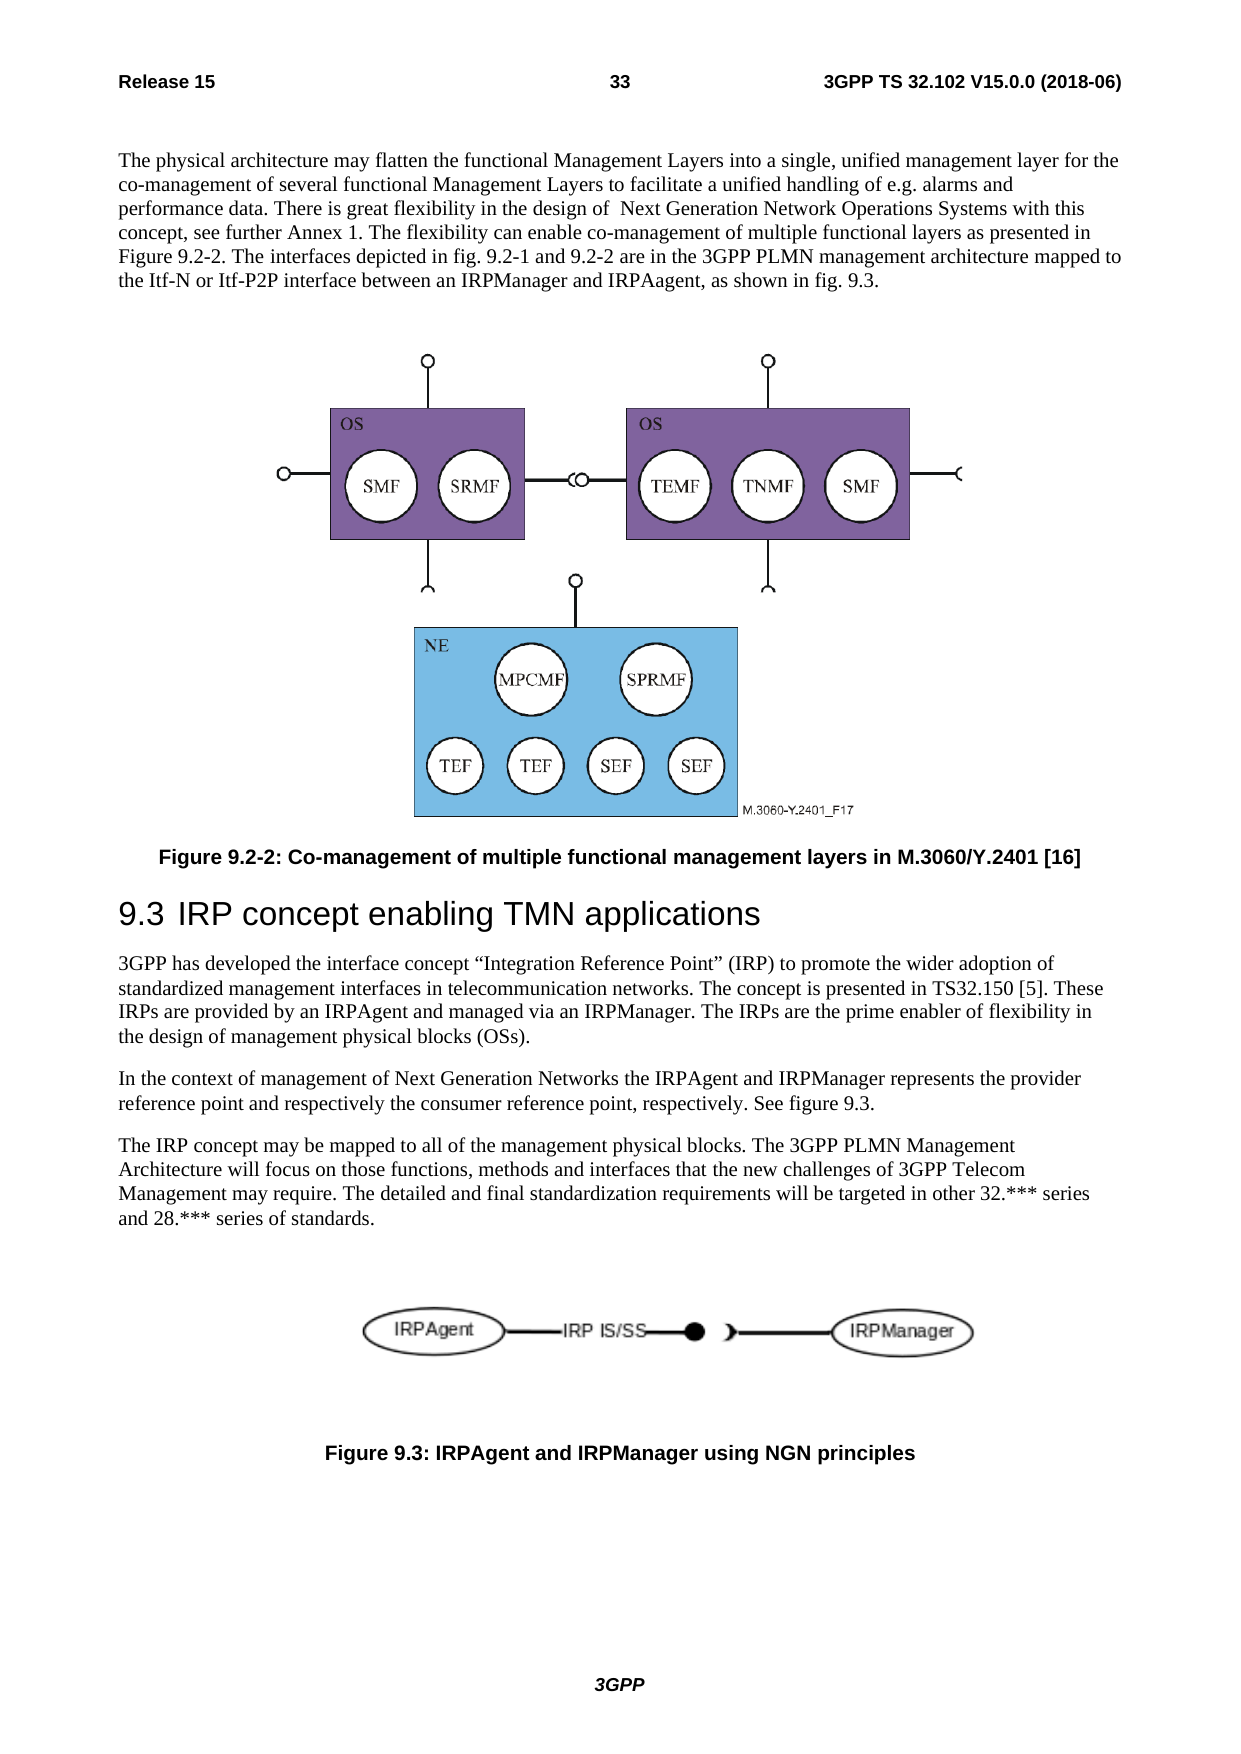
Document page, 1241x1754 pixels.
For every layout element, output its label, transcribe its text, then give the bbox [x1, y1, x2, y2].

text The IRP concept may be mapped to all of the management physical blocks. The 3GPP PLMN Management Architecture will focus on those functions, methods and interfaces that the new challenges of 3GPP Telecom Management may require. The detailed and final standardization requirements will be targeted in other 32.*** series and 28.*** series of standards. [118, 1133, 1122, 1229]
text 3GPP has developed the interface concept “Integration Reference Point” (IRP) to promote the wider adoption of standardized management interfaces in telecommunication networks. The concept is presented in TS32.150 [5]. These IRPs are provided by an IRPAgent and managed via an IRPManager. The IRPs are the prime enabler of flexibility in the design of management physical blocks (OSs). [118, 951, 1122, 1048]
text Figure 9.3: IRPAgent and IRPManager using NGN principles [118, 1441, 1122, 1464]
subtitle 9.3 IRP concept enabling TMN applications [118, 894, 1122, 933]
text Figure 9.2-2: Co-management of multiple functional management layers in M.3060/Y.2401 [16] [118, 845, 1122, 869]
text The physical architecture may flatten the functional Management Layers into a single, unified management layer for the co-management of several functional Management Layers to facilitate a unified handling of e.g. alarms and performance data. There is great flexibility in the design of Next Generation Network Operations Systems with this concept, see further Annex 1. The flexibility can enable co-management of multiple functional layers as presented in Figure 9.2-2. The interfaces depicted in fig. 9.2-1 and 9.2-2 are in the 3GPP PLMN management architecture mapped to the Itf-N or Itf-P2P interface between an IRPManager and IRPAagent, as shown in fig. 9.3. [118, 148, 1122, 292]
text In the context of management of Next Generation Networks the IRPAgent and IRPManager represents the provider reference point and respectively the consumer reference point, respectively. See figure 9.3. [118, 1066, 1122, 1114]
